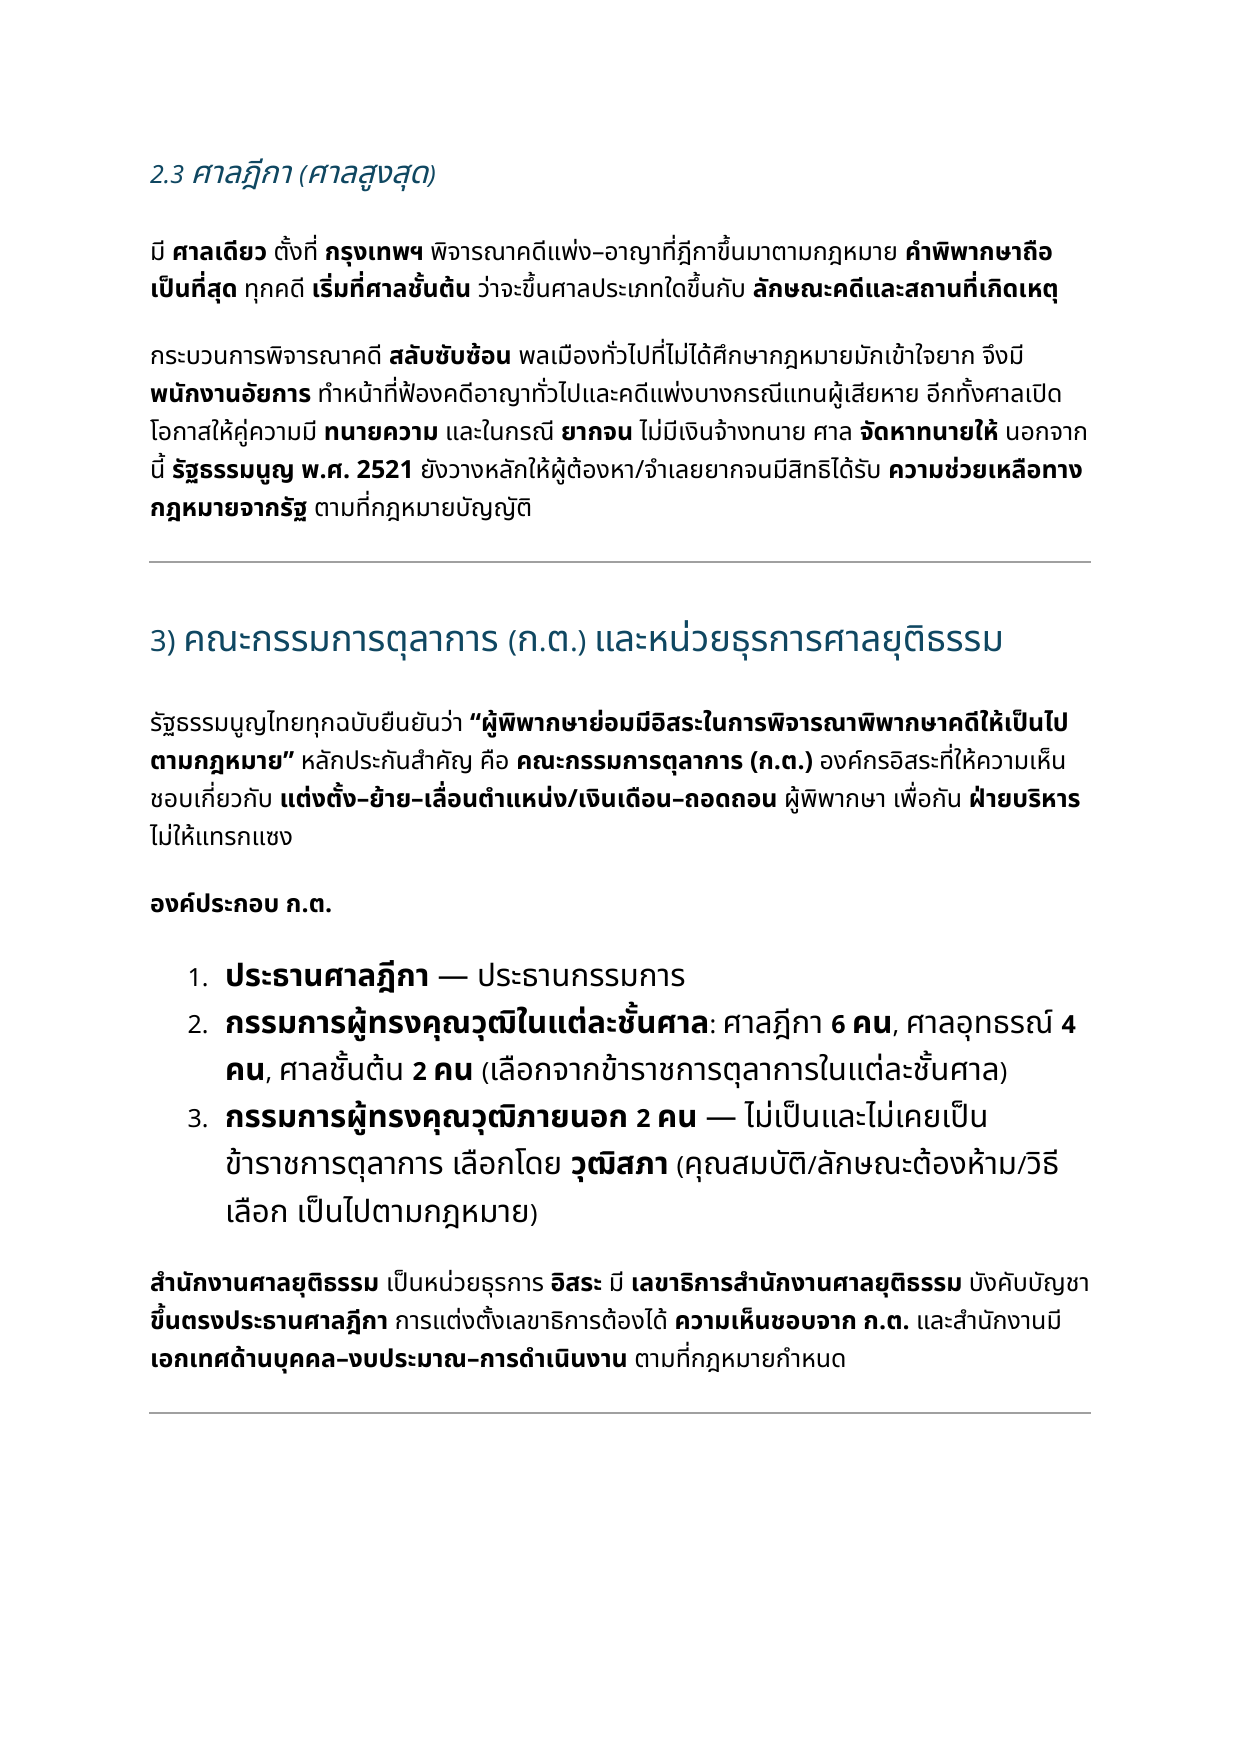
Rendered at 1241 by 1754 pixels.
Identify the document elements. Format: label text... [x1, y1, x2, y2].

text รัฐธรรมนูญไทยทุกฉบับยืนยันว่า “ผู้พิพากษาย่อมมีอิสระในการพิจารณาพิพากษาคดีให้เป็นไปตามกฎหมาย” หลักประกันสำคัญ คือ คณะกรรมการตุลาการ (ก.ต.) องค์กรอิสระที่ให้ความเห็นชอบเกี่ยวกับ แต่งตั้ง–ย้าย–เลื่อนตำแหน่ง/เงินเดือน–ถอดถอน ผู้พิพากษา เพื่อกัน ฝ่ายบริหาร ไม่ให้แทรกแซง [150, 705, 1090, 857]
text องค์ประกอบ ก.ต. [150, 886, 1090, 924]
text สำนักงานศาลยุติธรรม เป็นหน่วยธุรการ อิสระ มี เลขาธิการสำนักงานศาลยุติธรรม บังคับบัญชา ขึ้นตรงประธานศาลฎีกา การแต่งตั้งเลขาธิการต้องได้ ความเห็นชอบจาก ก.ต. และสำนักงานมี เอกเทศด้านบุคคล–งบประมาณ–การดำเนินงาน ตามที่กฎหมายกำหนด [150, 1265, 1090, 1379]
subtitle 3) คณะกรรมการตุลาการ (ก.ต.) และหน่วยธุรการศาลยุติธรรม [150, 612, 1090, 667]
subtitle 2.3 ศาลฎีกา (ศาลสูงสุด) [150, 150, 1090, 197]
list กรรมการผู้ทรงคุณวุฒิในแต่ละชั้นศาล: ศาลฎีกา 6 คน, ศาลอุทธรณ์ 4 คน, ศาลชั้นต้น 2 คน (เลือกจากข้าราชการตุลาการในแต่ละชั้นศาล) [187, 1000, 1090, 1094]
text มี ศาลเดียว ตั้งที่ กรุงเทพฯ พิจารณาคดีแพ่ง–อาญาที่ฎีกาขึ้นมาตามกฎหมาย คำพิพากษาถือเป็นที่สุด ทุกคดี เริ่มที่ศาลชั้นต้น ว่าจะขึ้นศาลประเภทใดขึ้นกับ ลักษณะคดีและสถานที่เกิดเหตุ [150, 233, 1090, 309]
text กระบวนการพิจารณาคดี สลับซับซ้อน พลเมืองทั่วไปที่ไม่ได้ศึกษากฎหมายมักเข้าใจยาก จึงมี พนักงานอัยการ ทำหน้าที่ฟ้องคดีอาญาทั่วไปและคดีแพ่งบางกรณีแทนผู้เสียหาย อีกทั้งศาลเปิดโอกาสให้คู่ความมี ทนายความ และในกรณี ยากจน ไม่มีเงินจ้างทนาย ศาล จัดหาทนายให้ นอกจากนี้ รัฐธรรมนูญ พ.ศ. 2521 ยังวางหลักให้ผู้ต้องหา/จำเลยยากจนมีสิทธิได้รับ ความช่วยเหลือทางกฎหมายจากรัฐ ตามที่กฎหมายบัญญัติ [150, 338, 1090, 527]
list ประธานศาลฎีกา — ประธานกรรมการ [187, 953, 1090, 1000]
list กรรมการผู้ทรงคุณวุฒิภายนอก 2 คน — ไม่เป็นและไม่เคยเป็นข้าราชการตุลาการ เลือกโดย วุฒิสภา (คุณสมบัติ/ลักษณะต้องห้าม/วิธีเลือก เป็นไปตามกฎหมาย) [187, 1094, 1090, 1236]
